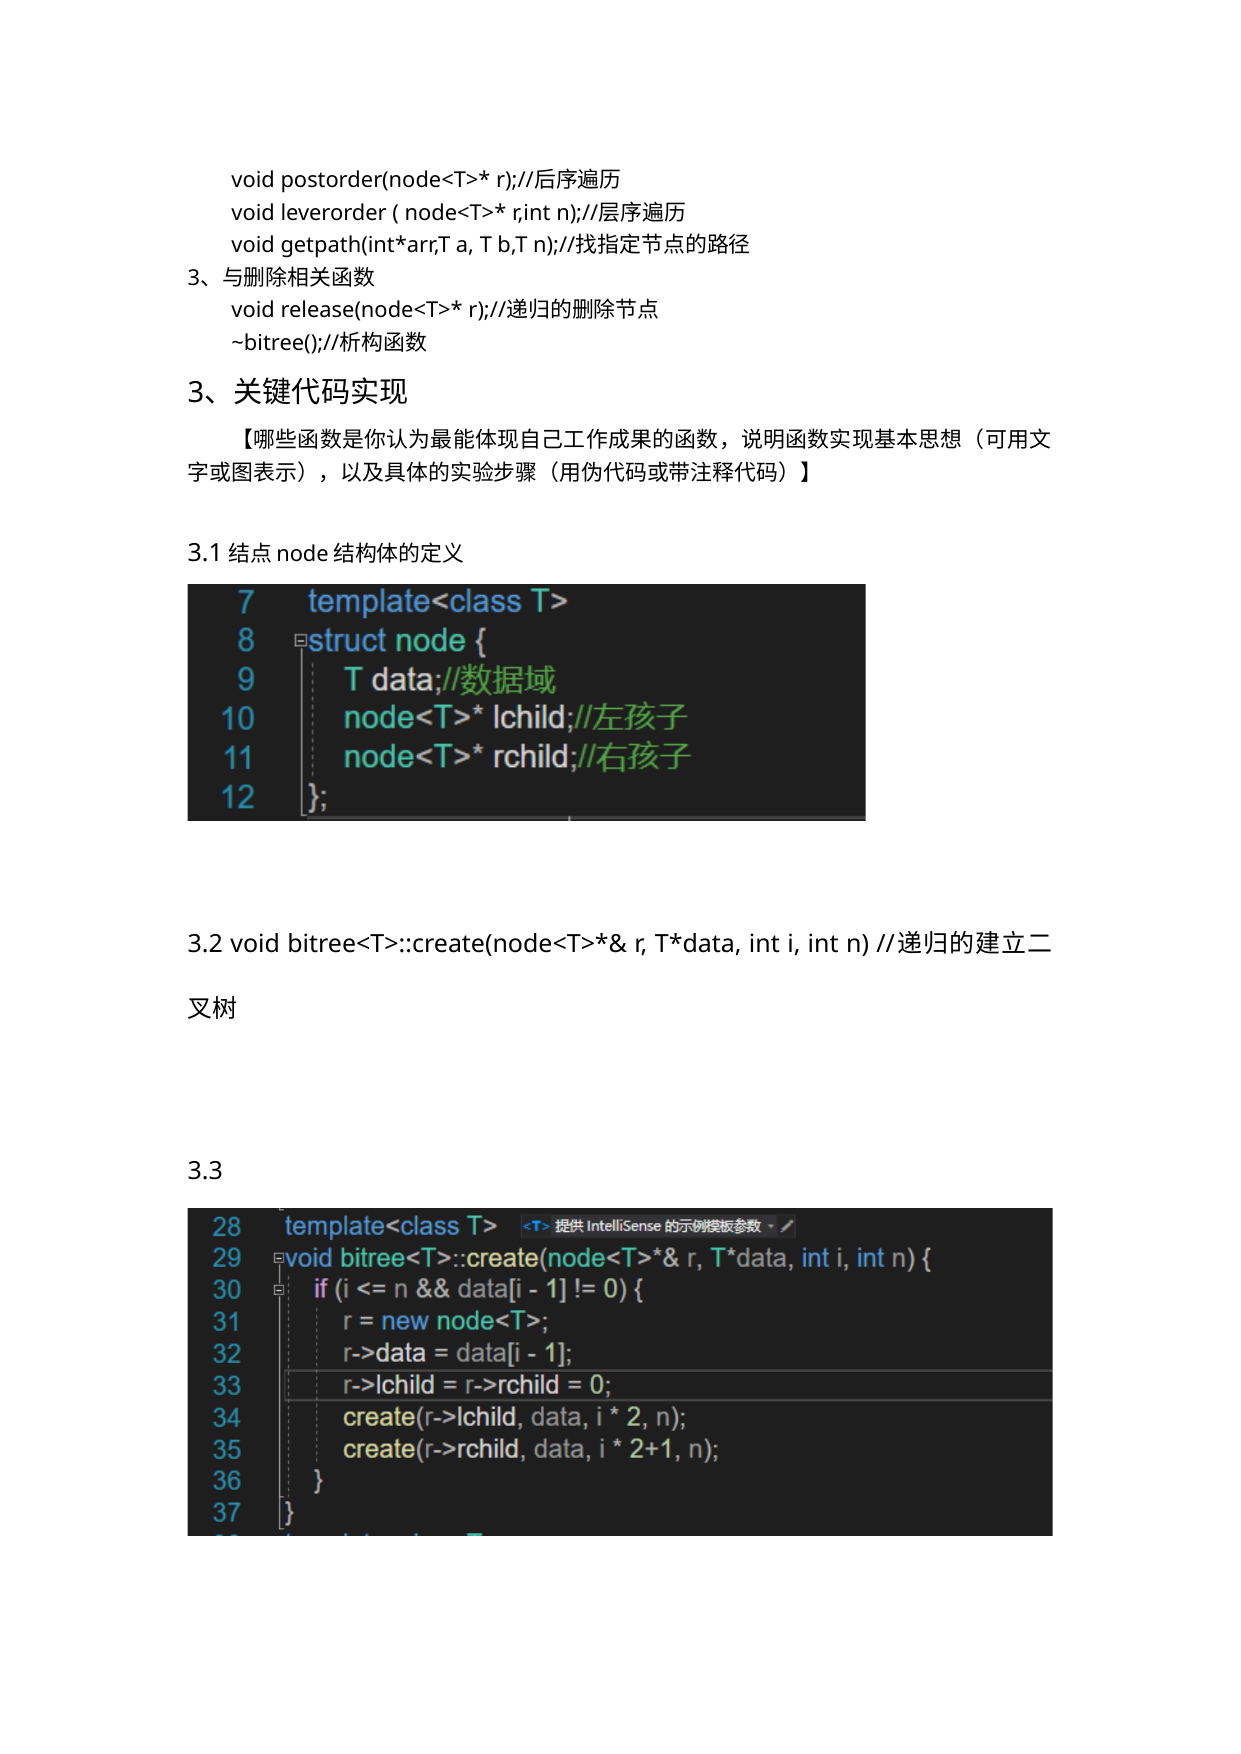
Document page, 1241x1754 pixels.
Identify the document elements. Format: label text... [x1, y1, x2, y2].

picture [187, 584, 866, 821]
text 3.3 [187, 1137, 1053, 1202]
picture [187, 1208, 1053, 1536]
text 【哪些函数是你认为最能体现自己工作成果的函数，说明函数实现基本思想（可用文字或图表示），以及具体的实验步骤（用伪代码或带注释代码）】 [187, 422, 1053, 487]
text 3、与删除相关函数 [187, 259, 1053, 292]
text void getpath(int*arr,T a, T b,T n);//找指定节点的路径 [187, 227, 1053, 259]
text void postorder(node<T>* r);//后序遍历 [187, 162, 1053, 194]
text ~bitree();//析构函数 [187, 324, 1053, 357]
text void leverorder ( node<T>* r,int n);//层序遍历 [187, 194, 1053, 227]
text void release(node<T>* r);//递归的删除节点 [187, 292, 1053, 324]
text 3.2 void bitree<T>::create(node<T>*& r, T*data, int i, int n) //递归的建立二叉树 [187, 909, 1053, 1039]
text 3.1结点node结构体的定义 [187, 519, 1053, 584]
text 3、关键代码实现 [187, 357, 1053, 422]
